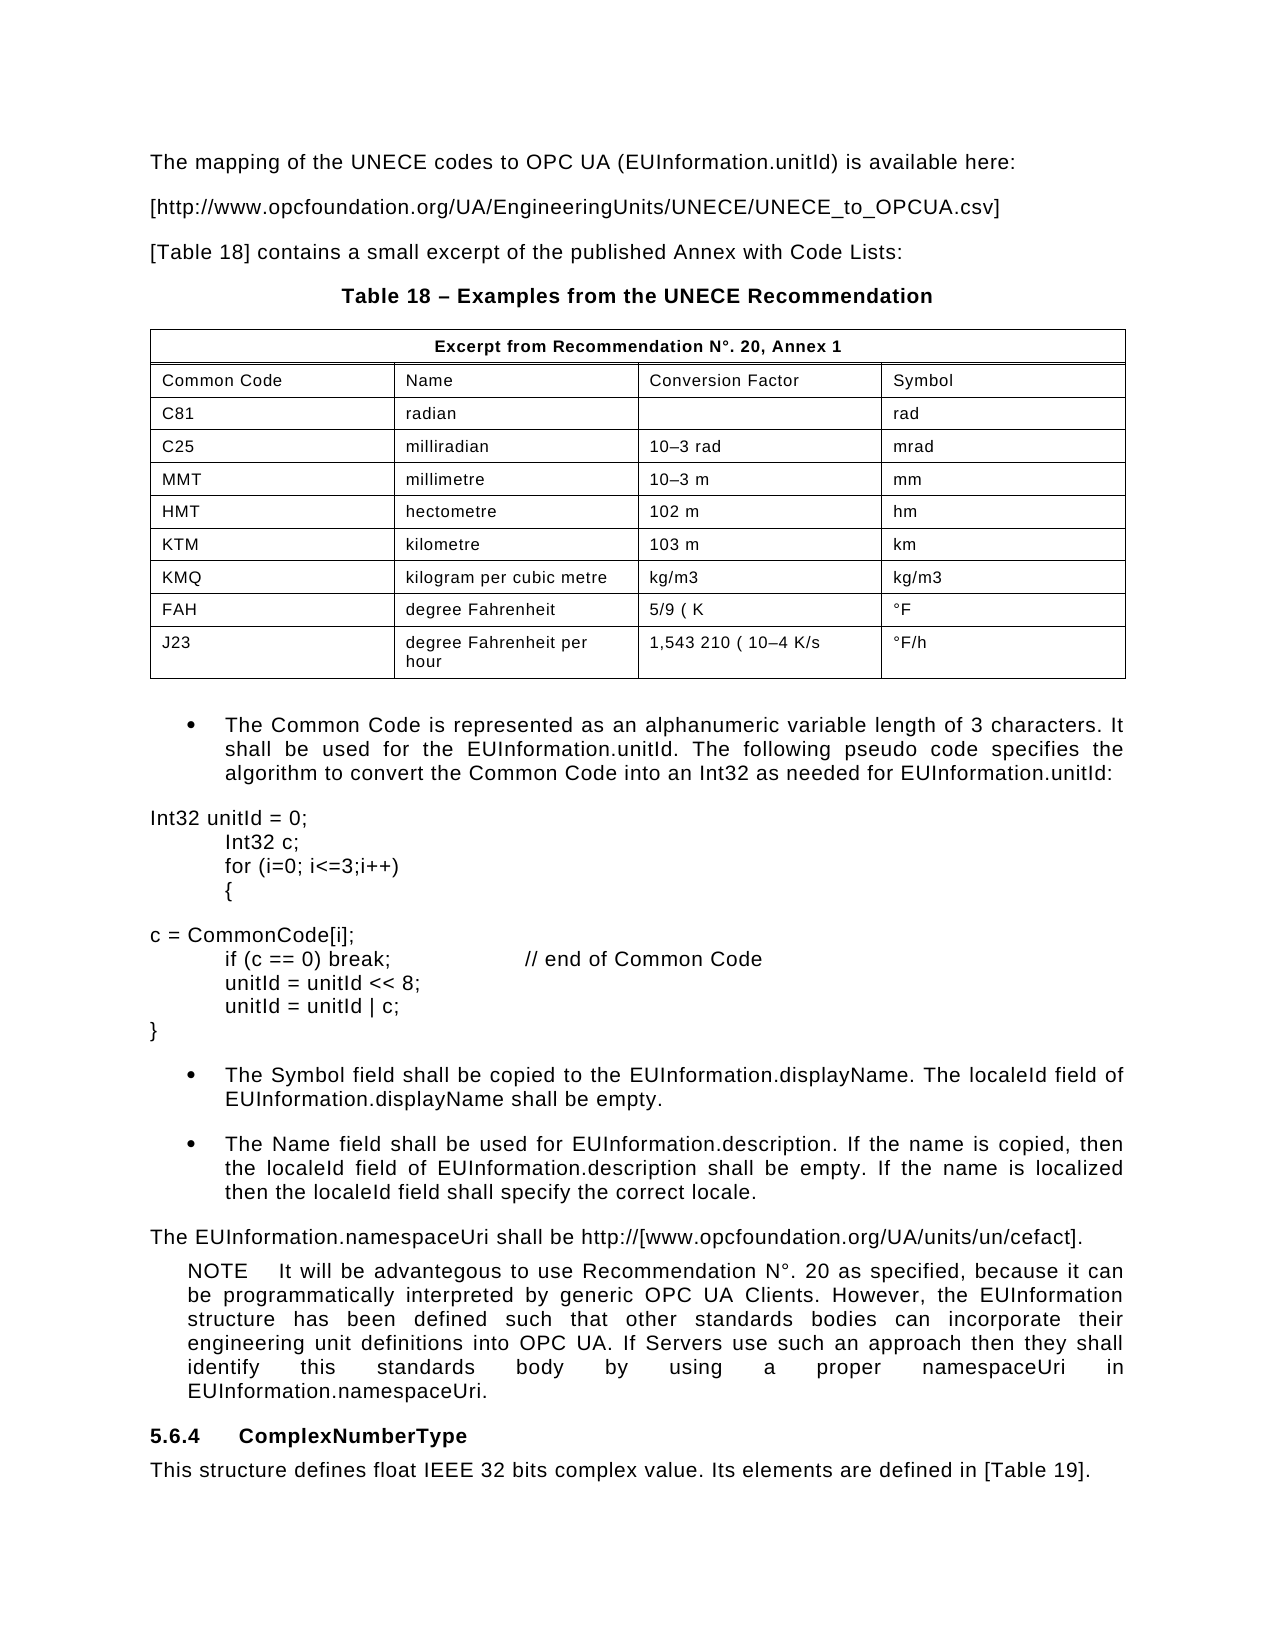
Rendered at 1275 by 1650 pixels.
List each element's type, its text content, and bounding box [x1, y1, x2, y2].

text [http://www.opcfoundation.org/UA/EngineeringUnits/UNECE/UNECE_to_OPCUA.csv] [150, 195, 1125, 219]
text [Table 18] contains a small excerpt of the published Annex with Code Lists: [150, 239, 1125, 263]
text c = CommonCode[i]; if (c == 0) break; // end of Common Code unitId = unitId << 8; unitId = unitId | c; } [150, 922, 1125, 1042]
table_cell C81 [151, 398, 394, 429]
table_cell [639, 398, 881, 429]
table_cell hm [882, 496, 1125, 527]
table_cell Name [395, 365, 638, 397]
list The Common Code is represented as an alphanumeric variable length of 3 characters. It shall be used for the EUInformation.unitId. The following pseudo code specifies the algorithm to convert the Common Code into an Int32 as needed for EUInformation.unitId: [187, 713, 1125, 785]
table_cell 10–3 rad [639, 430, 881, 462]
table_cell radian [395, 398, 638, 429]
title Table 18 – Examples from the UNECE Recommendation [150, 284, 1125, 308]
text Int32 unitId = 0; Int32 c; for (i=0; i<=3;i++) { [150, 806, 1125, 902]
table_cell kilometre [395, 529, 638, 560]
table_cell kg/m3 [882, 561, 1125, 593]
table_cell 102 m [639, 496, 881, 527]
table_cell kilogram per cubic metre [395, 561, 638, 593]
table_cell FAH [151, 594, 394, 626]
table_cell mrad [882, 430, 1125, 462]
table_cell rad [882, 398, 1125, 429]
table_cell C25 [151, 430, 394, 462]
table_header Excerpt from Recommendation N°. 20, Annex 1 [151, 330, 1125, 362]
table_cell 1,543 210 ( 10–4 K/s [639, 627, 881, 677]
table_cell KTM [151, 529, 394, 560]
table_cell J23 [151, 627, 394, 677]
table_cell HMT [151, 496, 394, 527]
list The Name field shall be used for EUInformation.description. If the name is copied, then the localeId field of EUInformation.description shall be empty. If the name is localized then the localeId field shall specify the correct locale. [187, 1132, 1125, 1204]
text NOTE It will be advantegous to use Recommendation N°. 20 as specified, because it can be programmatically interpreted by generic OPC UA Clients. However, the EUInformation structure has been defined such that other standards bodies can incorporate their engineering unit definitions into OPC UA. If Servers use such an approach then they shall identify this standards body by using a proper namespaceUri in EUInformation.namespaceUri. [187, 1259, 1125, 1403]
table_cell hectometre [395, 496, 638, 527]
table_cell kg/m3 [639, 561, 881, 593]
table_cell millimetre [395, 463, 638, 495]
table_cell Conversion Factor [639, 365, 881, 397]
table_cell degree Fahrenheit per hour [395, 627, 638, 677]
table_cell MMT [151, 463, 394, 495]
table_cell 10–3 m [639, 463, 881, 495]
table_cell Common Code [151, 365, 394, 397]
table_cell °F [882, 594, 1125, 626]
table_cell mm [882, 463, 1125, 495]
table_cell °F/h [882, 627, 1125, 677]
table_cell KMQ [151, 561, 394, 593]
table_cell 103 m [639, 529, 881, 560]
table_cell degree Fahrenheit [395, 594, 638, 626]
text The mapping of the UNECE codes to OPC UA (EUInformation.unitId) is available here: [150, 150, 1125, 174]
table_cell milliradian [395, 430, 638, 462]
table_cell Symbol [882, 365, 1125, 397]
table_cell km [882, 529, 1125, 560]
text The EUInformation.namespaceUri shall be http://[www.opcfoundation.org/UA/units/un/cefact]. [150, 1225, 1125, 1249]
text This structure defines float IEEE 32 bits complex value. Its elements are defined in [Table 19]. [150, 1458, 1125, 1482]
subtitle ComplexNumberType [150, 1424, 1125, 1448]
table_cell 5/9 ( K [639, 594, 881, 626]
list The Symbol field shall be copied to the EUInformation.displayName. The localeId field of EUInformation.displayName shall be empty. [187, 1063, 1125, 1111]
